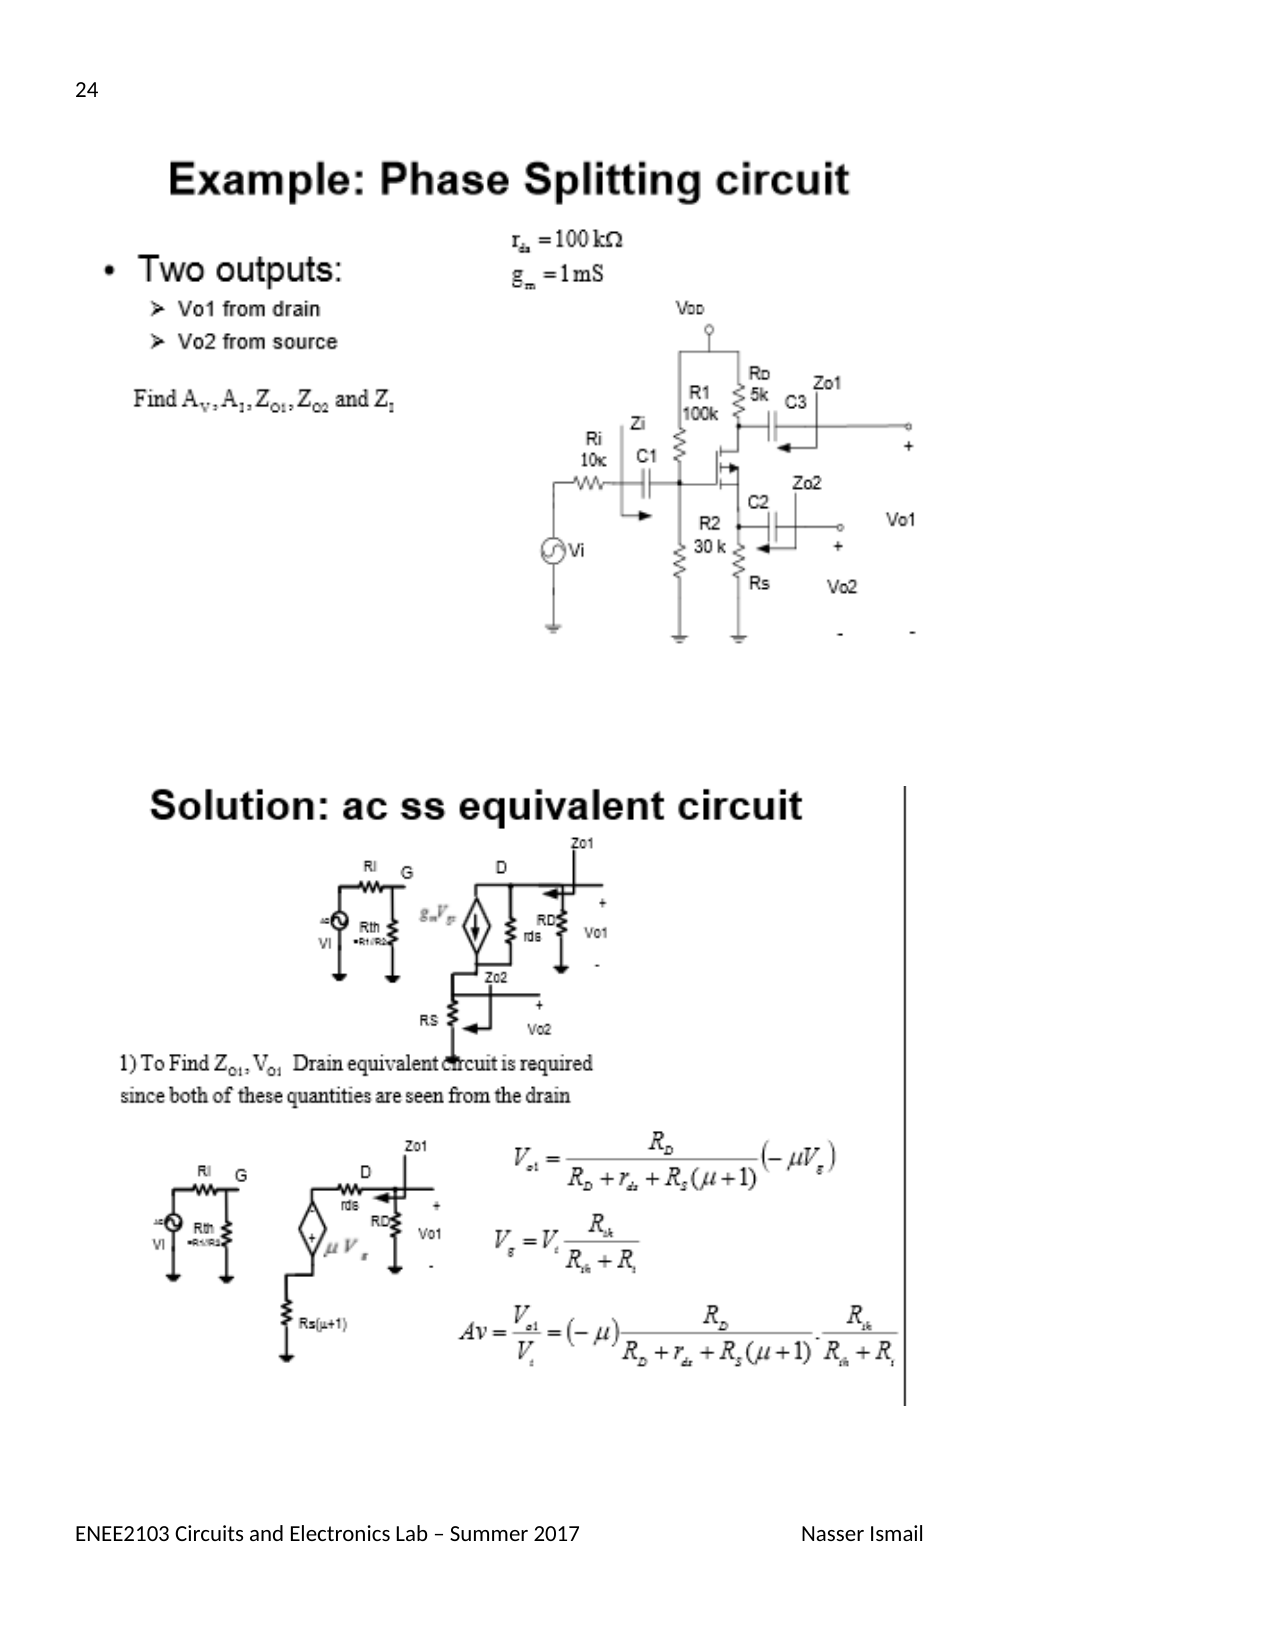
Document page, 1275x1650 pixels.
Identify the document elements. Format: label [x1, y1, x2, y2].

picture [75, 786, 908, 1406]
picture [75, 131, 941, 713]
